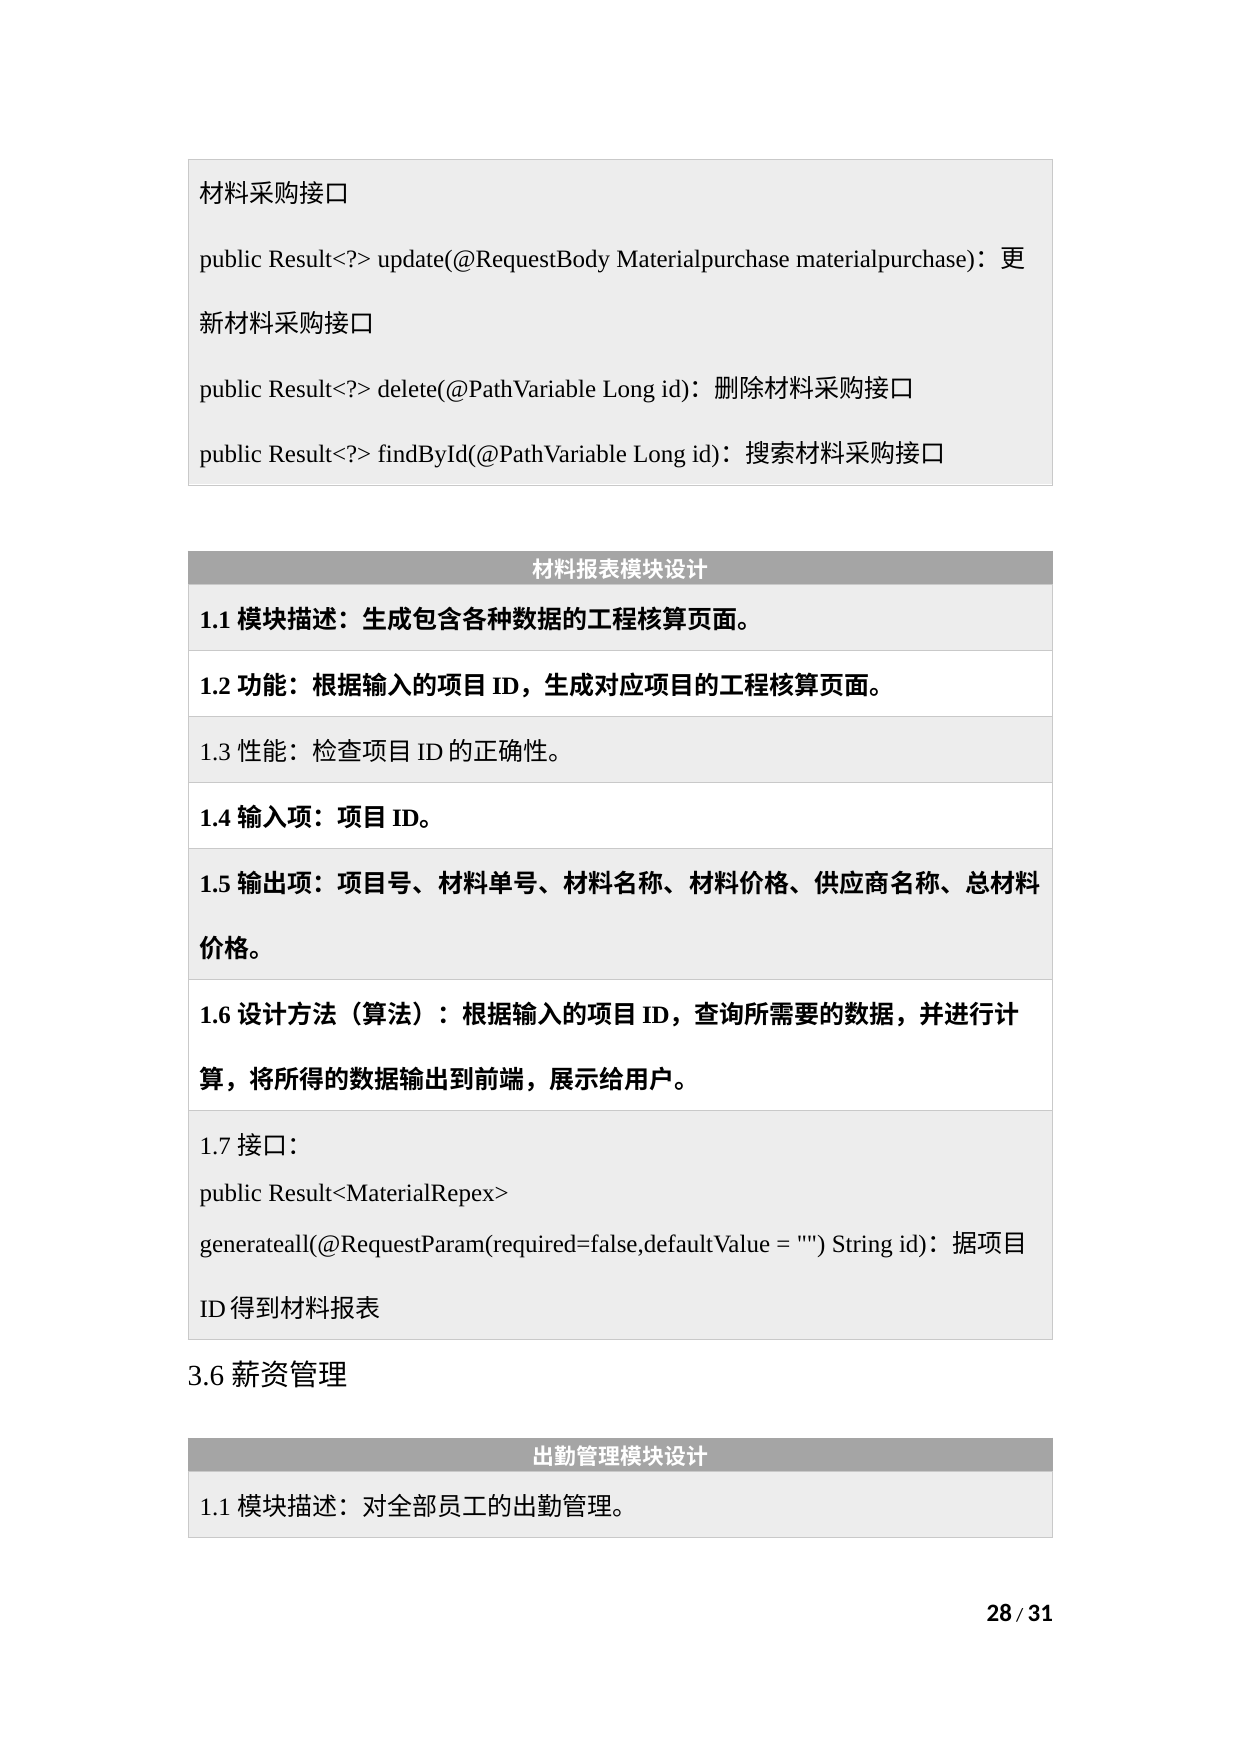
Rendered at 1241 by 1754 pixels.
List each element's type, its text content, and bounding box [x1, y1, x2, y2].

table_cell 1.6 设计方法（算法）：根据输入的项目ID，查询所需要的数据，并进行计算，将所得的数据输出到前端，展示给用户。 [189, 980, 1052, 1110]
table_header 出勤管理模块设计 [189, 1439, 1052, 1471]
table_cell 1.4 输入项：项目ID。 [189, 783, 1052, 848]
table_header 材料报表模块设计 [189, 552, 1052, 584]
table_cell 1.1 模块描述：对全部员工的出勤管理。 [189, 1472, 1052, 1537]
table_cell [189, 160, 1052, 484]
list 薪资管理 [187, 1340, 1053, 1405]
table_cell 1.3 性能：检查项目ID的正确性。 [189, 717, 1052, 782]
table_cell 1.2 功能：根据输入的项目ID，生成对应项目的工程核算页面。 [189, 651, 1052, 716]
table_cell 1.7 接口： public Result<MaterialRepex> generateall(@RequestParam(required=false,defaultValue = "") String id)：据项目ID得到材料报表 [189, 1111, 1052, 1339]
table_cell 1.1 模块描述：生成包含各种数据的工程核算页面。 [189, 585, 1052, 650]
table_cell 1.5 输出项：项目号、材料单号、材料名称、材料价格、供应商名称、总材料价格。 [189, 849, 1052, 979]
